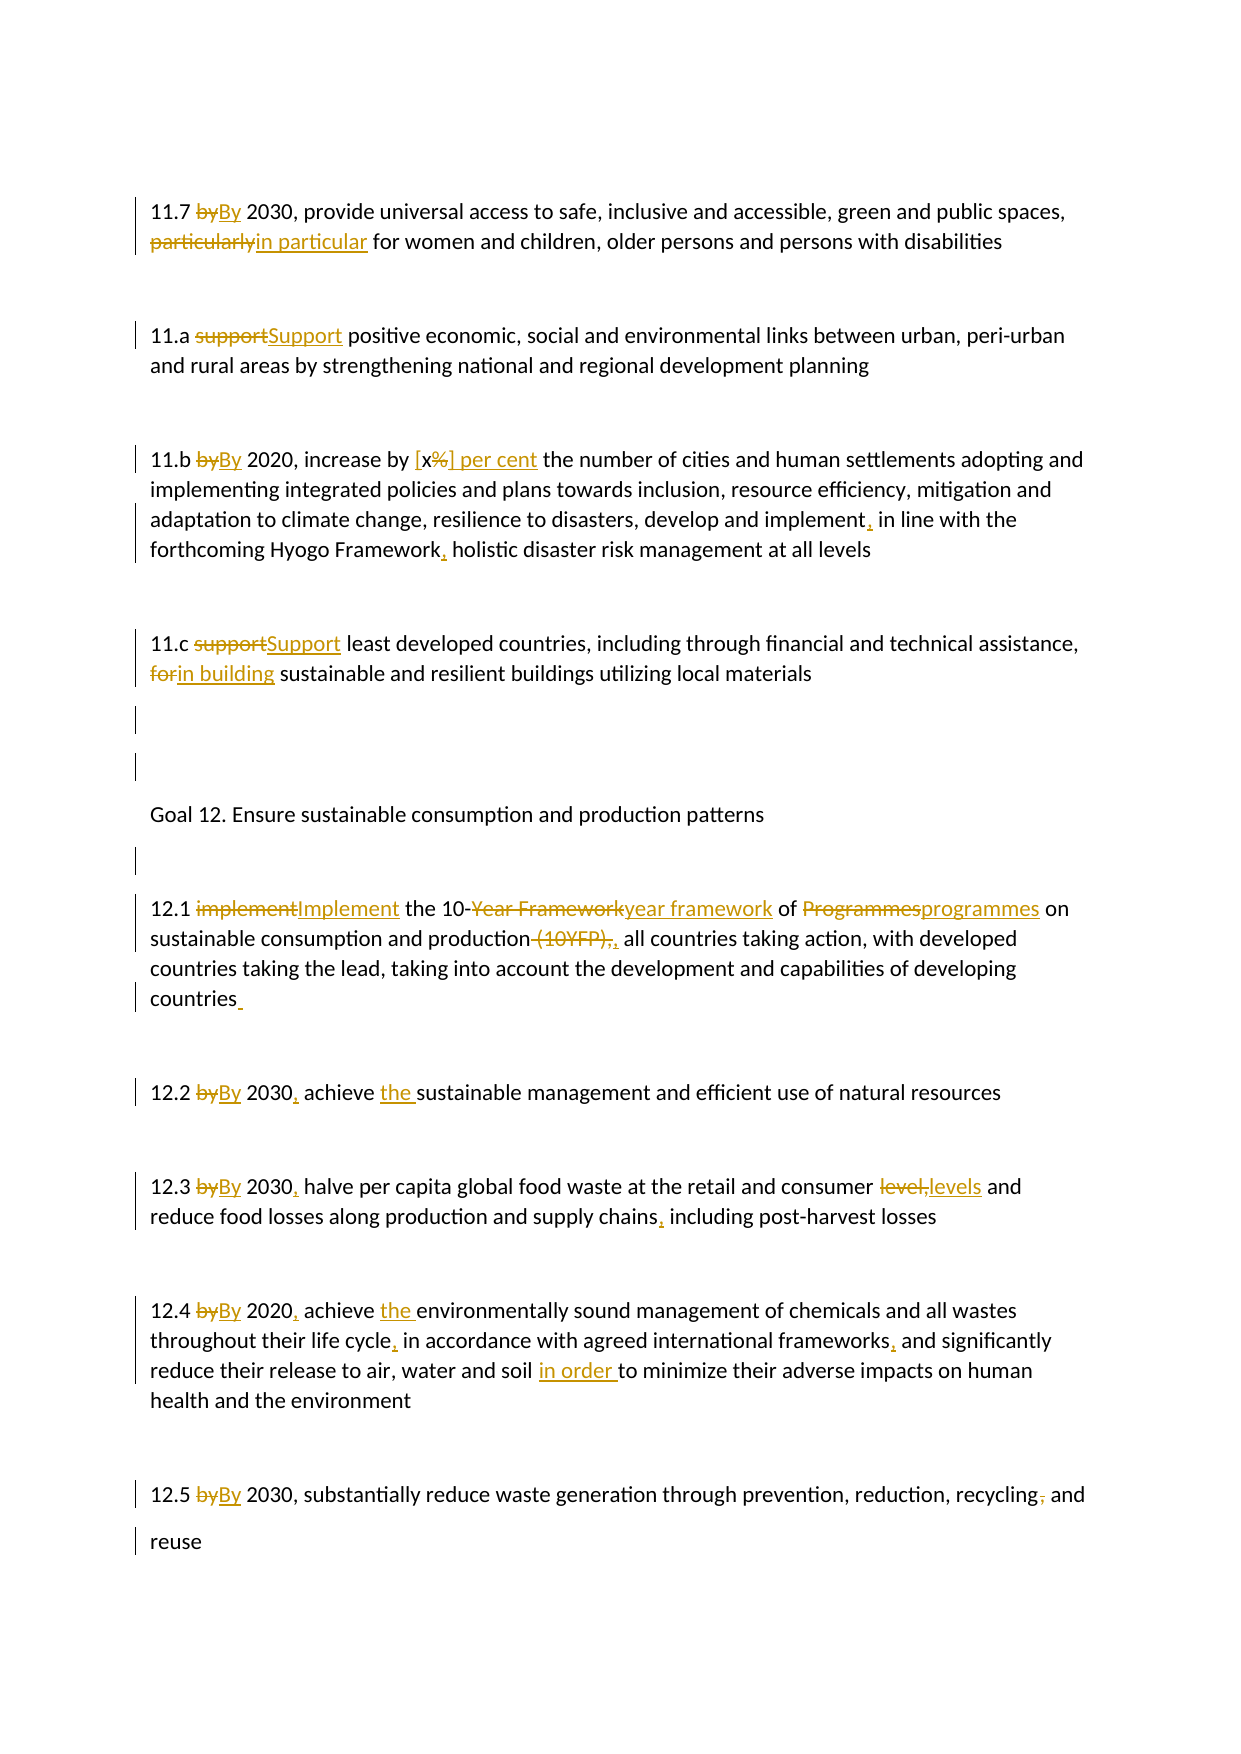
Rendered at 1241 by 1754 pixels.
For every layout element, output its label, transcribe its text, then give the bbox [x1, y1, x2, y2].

text 11.7 2030, provide universal access to safe, inclusive and accessible, green and public spaces, for women and children, older persons and persons with disabilities [150, 197, 1090, 255]
text 12.1 the 10- of on sustainable consumption and production all countries taking action, with developed countries taking the lead, taking into account the development and capabilities of developing countries [150, 894, 1090, 1012]
text 12.5 2030, substantially reduce waste generation through prevention, reduction, recycling and [150, 1480, 1090, 1508]
text 12.4 2020 achieve environmentally sound management of chemicals and all wastes throughout their life cycle in accordance with agreed international frameworks and significantly reduce their release to air, water and soil to minimize their adverse impacts on human health and the environment [150, 1296, 1090, 1414]
text reuse [150, 1527, 1090, 1555]
text 12.3 2030 halve per capita global food waste at the retail and consumer and reduce food losses along production and supply chains including post-harvest losses [150, 1172, 1090, 1230]
text 11.a positive economic, social and environmental links between urban, peri-urban and rural areas by strengthening national and regional development planning [150, 321, 1090, 379]
text 11.b 2020, increase by x the number of cities and human settlements adopting and implementing integrated policies and plans towards inclusion, resource efficiency, mitigation and adaptation to climate change, resilience to disasters, develop and implement in line with the forthcoming Hyogo Framework holistic disaster risk management at all levels [150, 445, 1090, 563]
text 11.c least developed countries, including through financial and technical assistance, sustainable and resilient buildings utilizing local materials [150, 629, 1090, 687]
text 12.2 2030 achieve sustainable management and efficient use of natural resources [150, 1078, 1090, 1106]
text Goal 12. Ensure sustainable consumption and production patterns [150, 800, 1090, 828]
